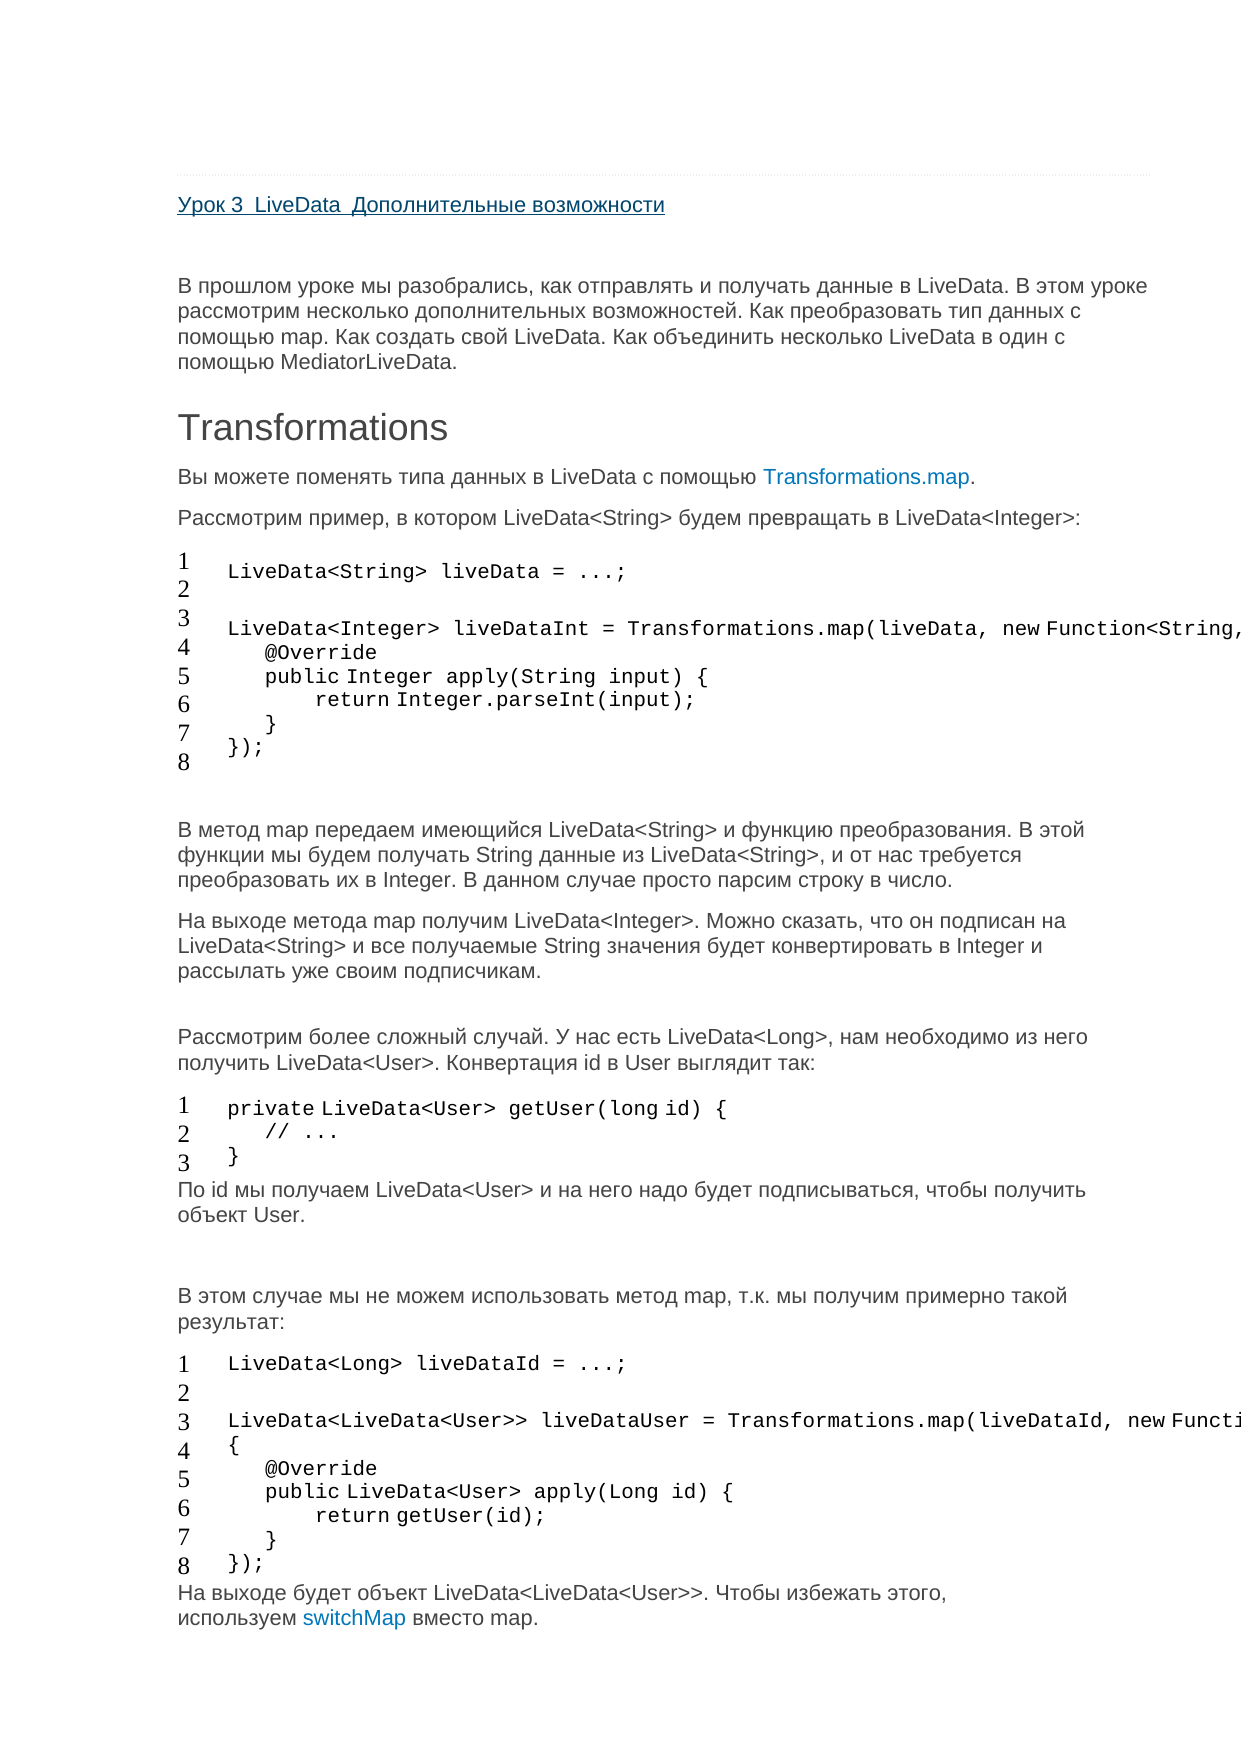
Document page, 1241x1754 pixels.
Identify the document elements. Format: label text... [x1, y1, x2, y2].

table_header 1 2 3 4 5 6 7 8 [177, 546, 227, 776]
text Рассмотрим более сложный случай. У нас есть LiveData<Long>, нам необходимо из него получить LiveData<User>. Конвертация id в User выглядит так: [177, 999, 1152, 1075]
table_header LiveData<String> liveData = ...; LiveData<Integer> liveDataInt = Transformations.map(liveData, new Function<String, Integer>() { @Override public Integer apply(String input) { return Integer.parseInt(input); } }); [227, 546, 1240, 776]
table_header 1 2 3 [177, 1090, 227, 1177]
table_header private LiveData<User> getUser(long id) { // ... } [227, 1090, 1240, 1177]
text В прошлом уроке мы разобрались, как отправлять и получать данные в LiveData. В этом уроке рассмотрим несколько дополнительных возможностей. Как преобразовать тип данных с помощью map. Как создать свой LiveData. Как объединить несколько LiveData в один с помощью MediatorLiveData. [177, 273, 1152, 374]
text Урок 3 LiveData Дополнительные возможности [177, 174, 1152, 217]
table_header 1 2 3 4 5 6 7 8 [177, 1350, 227, 1579]
text В метод map передаем имеющийся LiveData<String> и функцию преобразования. В этой функции мы будем получать String данные из LiveData<String>, и от нас требуется преобразовать их в Integer. В данном случае просто парсим строку в число. [177, 817, 1152, 892]
table_header LiveData<Long> liveDataId = ...; LiveData<LiveData<User>> liveDataUser = Transformations.map(liveDataId, new Function<Long, LiveData<User>>() { @Override public LiveData<User> apply(Long id) { return getUser(id); } }); [227, 1350, 1240, 1579]
text На выходе будет объект LiveData<LiveData<User>>. Чтобы избежать этого, используем switchMap вместо map. [177, 1579, 1152, 1630]
text В этом случае мы не можем использовать метод map, т.к. мы получим примерно такой результат: [177, 1283, 1152, 1334]
text Рассмотрим пример, в котором LiveData<String> будем превращать в LiveData<Integer>: [177, 505, 1152, 530]
text Transformations [177, 405, 1152, 448]
text Вы можете поменять типа данных в LiveData с помощью Transformations.map. [177, 464, 1152, 489]
text По id мы получаем LiveData<User> и на него надо будет подписываться, чтобы получить объект User. [177, 1177, 1152, 1227]
text На выходе метода map получим LiveData<Integer>. Можно сказать, что он подписан на LiveData<String> и все получаемые String значения будет конвертировать в Integer и рассылать уже своим подписчикам. [177, 908, 1152, 983]
